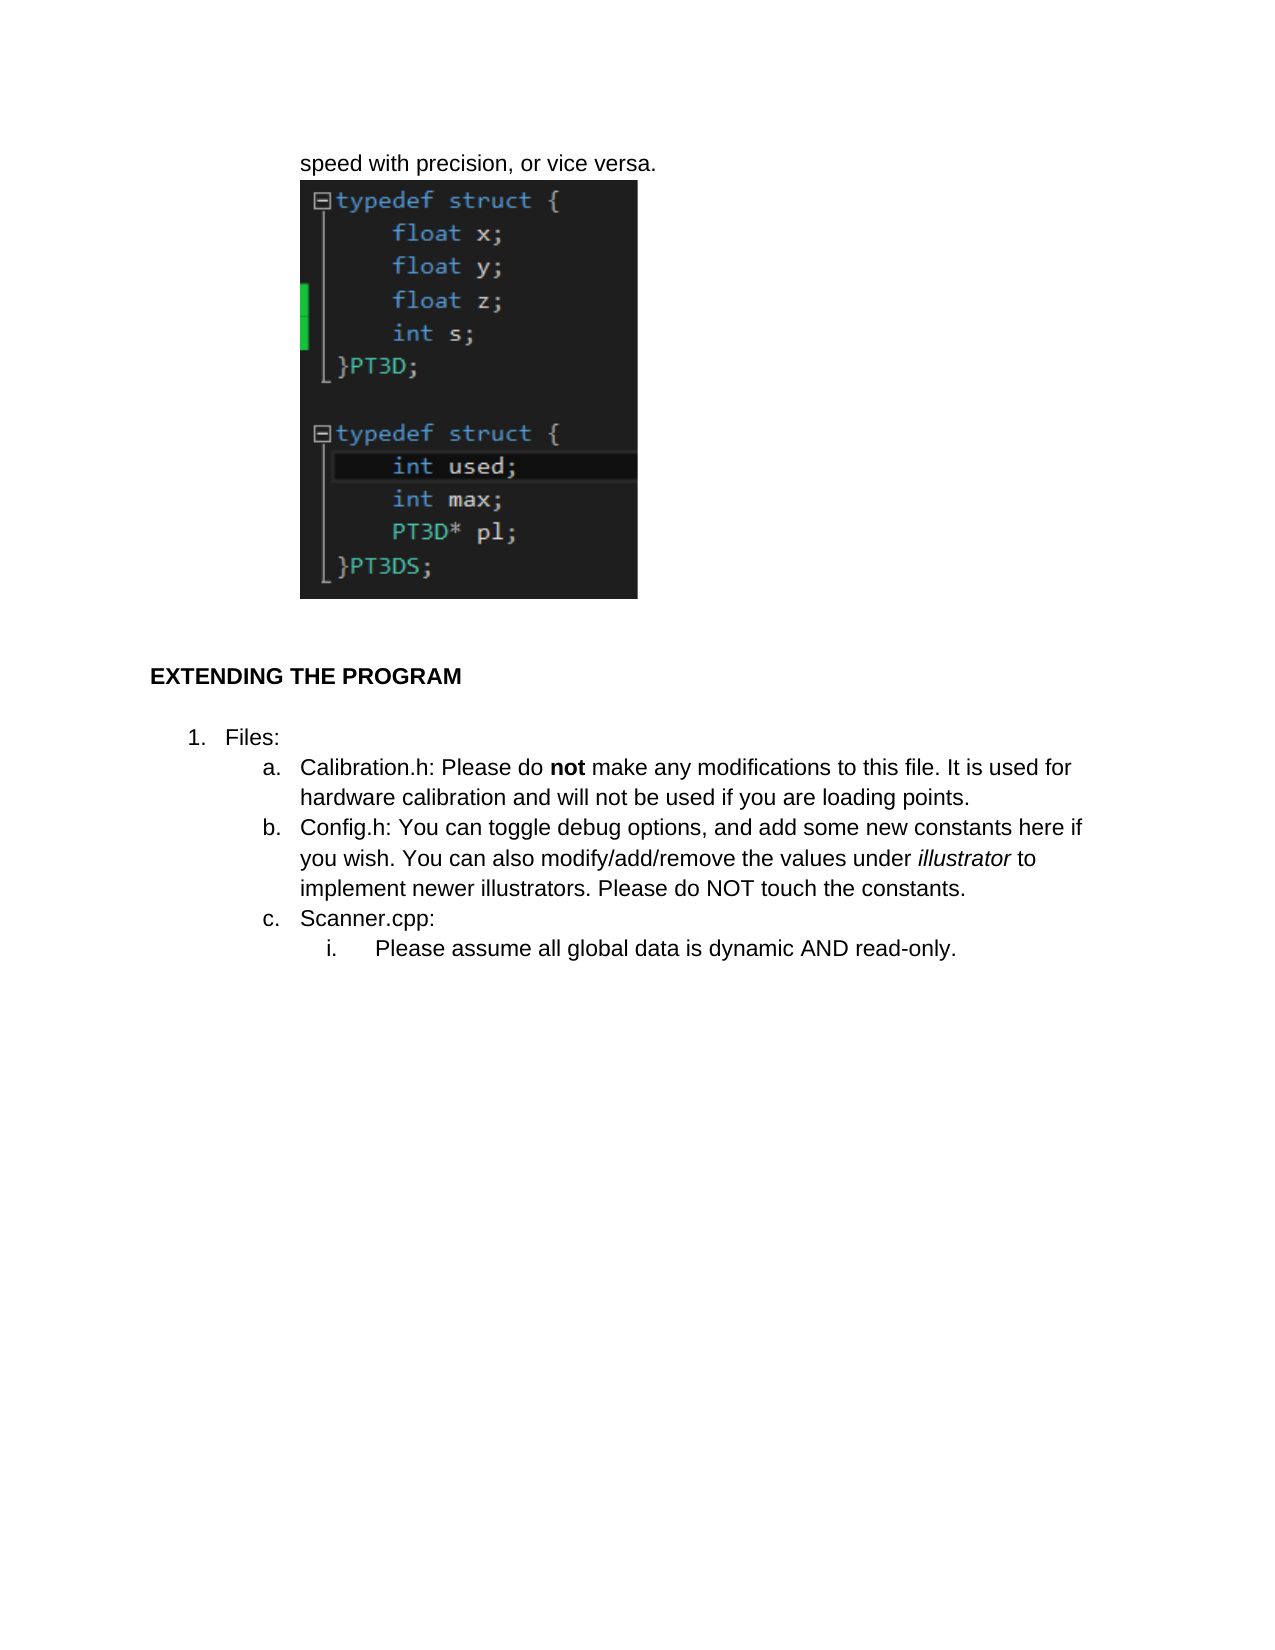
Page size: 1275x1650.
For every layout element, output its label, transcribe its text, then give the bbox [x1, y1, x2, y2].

picture [300, 180, 638, 599]
list Config.h: You can toggle debug options, and add some new constants here if you wish. You can also modify/add/remove the values under illustrator to implement newer illustrators. Please do NOT touch the constants. [262, 814, 1125, 901]
list Files: [187, 724, 1125, 750]
text EXTENDING THE PROGRAM [150, 663, 1125, 689]
list Calibration.h: Please do not make any modifications to this file. It is used for hardware calibration and will not be used if you are loading points. [262, 754, 1125, 810]
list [262, 150, 1125, 599]
list Please assume all global data is dynamic AND read-only. [337, 935, 1125, 961]
list Scanner.cpp: [262, 905, 1125, 931]
